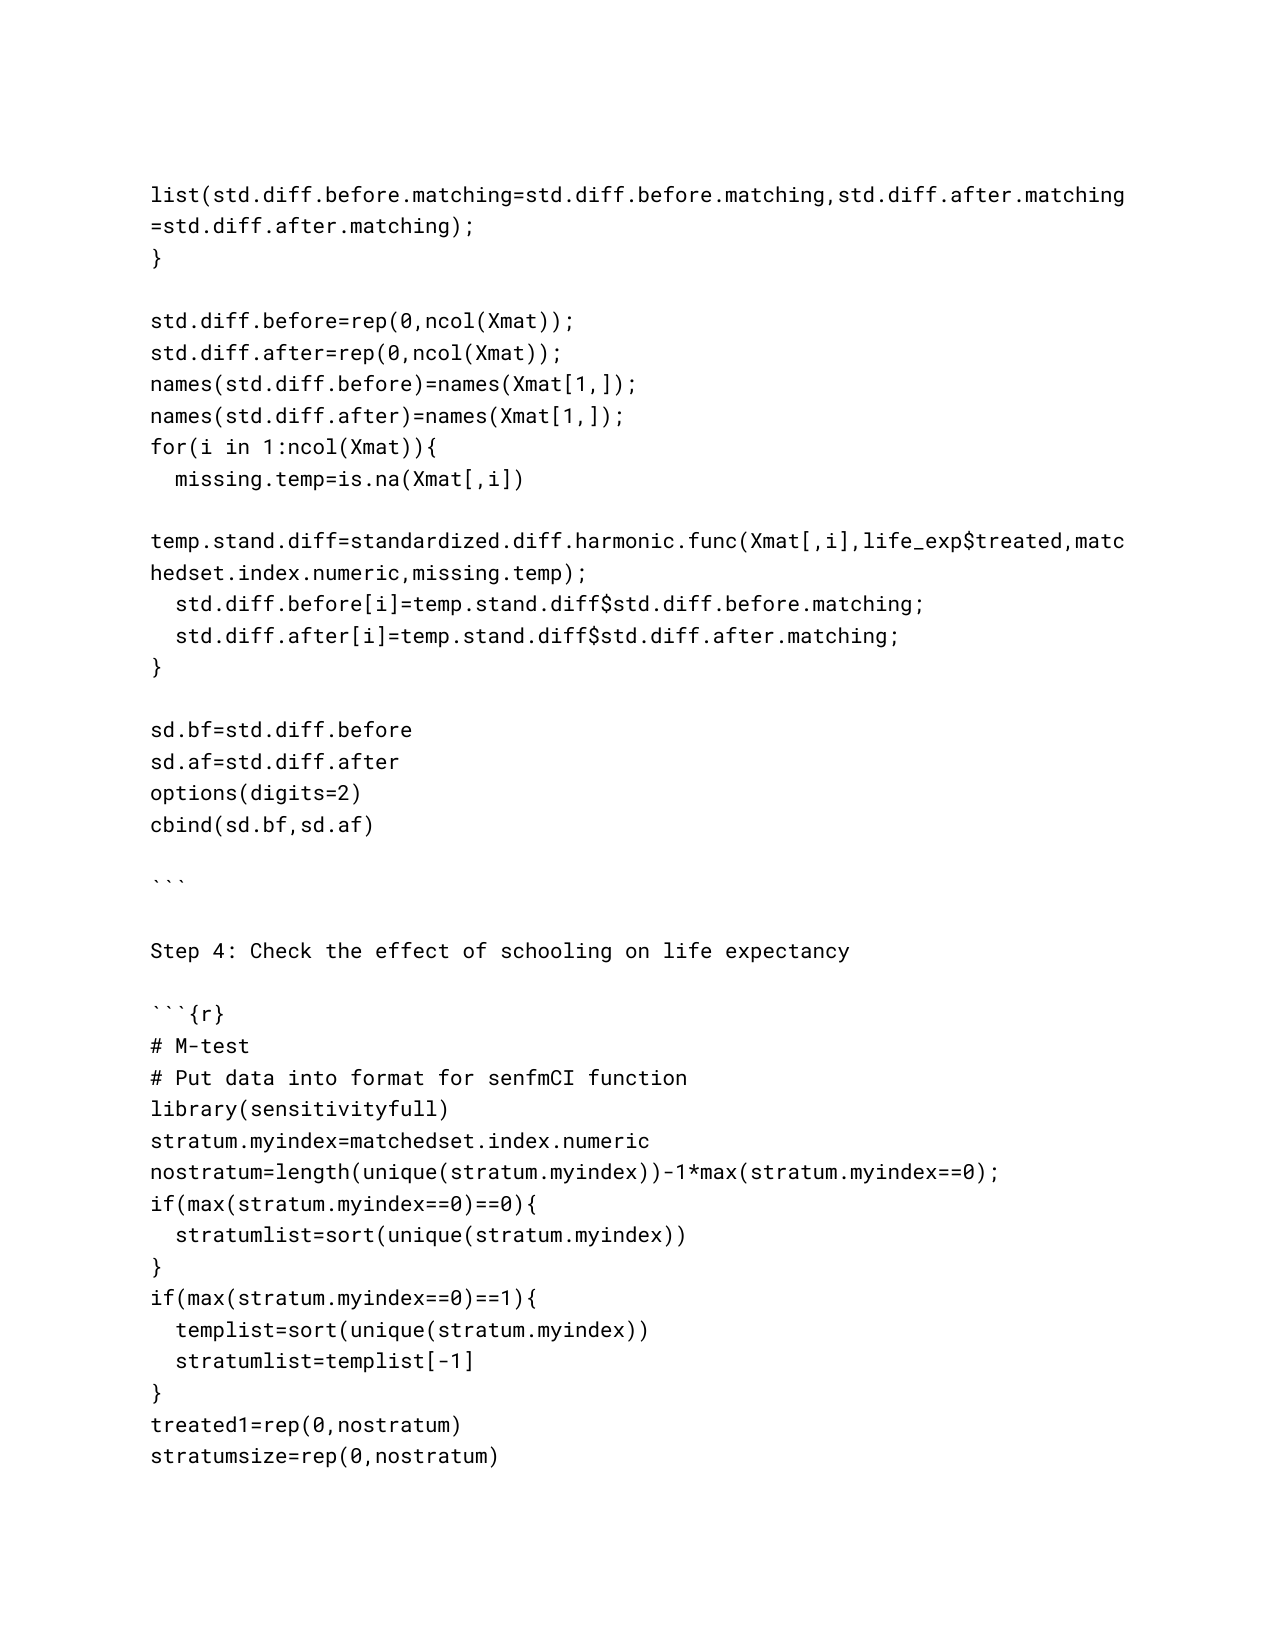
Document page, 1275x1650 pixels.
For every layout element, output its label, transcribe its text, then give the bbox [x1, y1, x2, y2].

text std.diff.after[i]=temp.stand.diff$std.diff.after.matching; [150, 621, 1125, 649]
text } [150, 653, 1125, 680]
text options(digits=2) [150, 779, 1125, 806]
text temp.stand.diff=standardized.diff.harmonic.func(Xmat[,i],life_exp$treated,matchedset.index.numeric,missing.temp); [150, 496, 1125, 586]
text names(std.diff.after)=names(Xmat[1,]); [150, 401, 1125, 429]
text treated1=rep(0,nostratum) [150, 1410, 1125, 1438]
text stratumlist=sort(unique(stratum.myindex)) [150, 1221, 1125, 1248]
text names(std.diff.before)=names(Xmat[1,]); [150, 370, 1125, 397]
text ```{r} [150, 1000, 1125, 1027]
text } [150, 1379, 1125, 1406]
text sd.af=std.diff.after [150, 747, 1125, 775]
text sd.bf=std.diff.before [150, 716, 1125, 743]
text library(sensitivityfull) [150, 1094, 1125, 1122]
text list(std.diff.before.matching=std.diff.before.matching,std.diff.after.matching=std.diff.after.matching); [150, 150, 1125, 239]
text cbind(sd.bf,sd.af) [150, 811, 1125, 838]
text std.diff.after=rep(0,ncol(Xmat)); [150, 338, 1125, 366]
text if(max(stratum.myindex==0)==1){ [150, 1284, 1125, 1311]
text Step 4: Check the effect of schooling on life expectancy [150, 937, 1125, 964]
text # Put data into format for senfmCI function [150, 1063, 1125, 1091]
text templist=sort(unique(stratum.myindex)) [150, 1316, 1125, 1343]
text } [150, 1252, 1125, 1280]
text stratumsize=rep(0,nostratum) [150, 1442, 1125, 1469]
text } [150, 243, 1125, 271]
text std.diff.before=rep(0,ncol(Xmat)); [150, 307, 1125, 334]
text stratum.myindex=matchedset.index.numeric [150, 1126, 1125, 1154]
text stratumlist=templist[-1] [150, 1347, 1125, 1374]
text for(i in 1:ncol(Xmat)){ [150, 433, 1125, 460]
text # M-test [150, 1031, 1125, 1059]
text missing.temp=is.na(Xmat[,i]) [150, 464, 1125, 492]
text ``` [150, 874, 1125, 901]
text if(max(stratum.myindex==0)==0){ [150, 1189, 1125, 1217]
text std.diff.before[i]=temp.stand.diff$std.diff.before.matching; [150, 589, 1125, 617]
text nostratum=length(unique(stratum.myindex))-1*max(stratum.myindex==0); [150, 1158, 1125, 1185]
